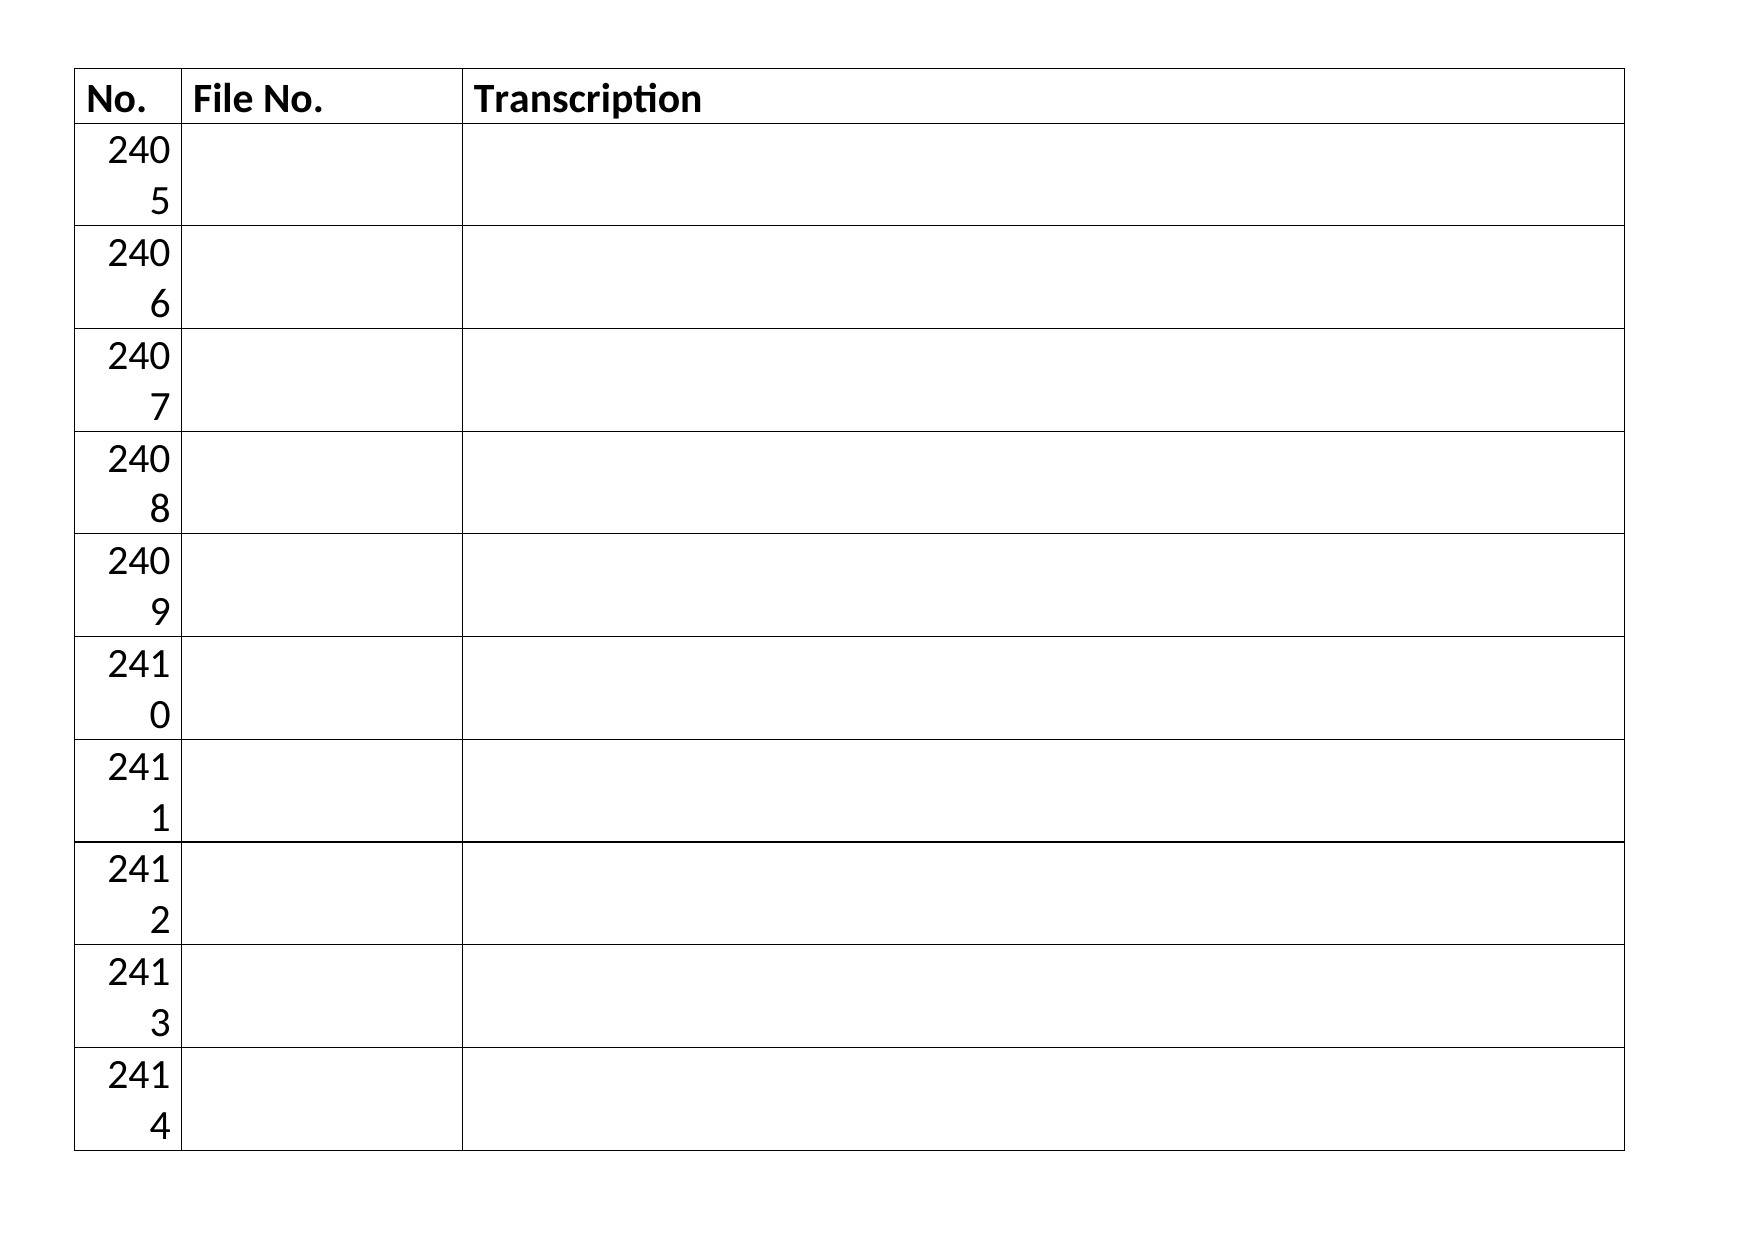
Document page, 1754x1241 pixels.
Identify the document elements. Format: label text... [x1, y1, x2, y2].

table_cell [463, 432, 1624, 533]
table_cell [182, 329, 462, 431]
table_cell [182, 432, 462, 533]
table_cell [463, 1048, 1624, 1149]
table_header File No. [182, 69, 462, 122]
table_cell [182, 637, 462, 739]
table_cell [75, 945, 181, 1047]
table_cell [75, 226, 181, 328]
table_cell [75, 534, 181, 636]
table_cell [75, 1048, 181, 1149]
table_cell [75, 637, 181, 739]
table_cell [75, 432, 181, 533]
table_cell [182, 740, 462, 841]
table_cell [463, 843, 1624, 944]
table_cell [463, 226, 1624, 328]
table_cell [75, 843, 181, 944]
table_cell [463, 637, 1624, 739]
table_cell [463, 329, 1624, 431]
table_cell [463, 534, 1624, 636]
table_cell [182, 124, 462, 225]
table_header No. [75, 69, 181, 122]
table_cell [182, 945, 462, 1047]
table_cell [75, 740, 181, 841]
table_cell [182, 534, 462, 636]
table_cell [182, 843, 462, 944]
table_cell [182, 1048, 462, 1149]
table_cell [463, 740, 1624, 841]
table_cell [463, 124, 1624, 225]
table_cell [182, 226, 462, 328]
table_header Transcription [463, 69, 1624, 122]
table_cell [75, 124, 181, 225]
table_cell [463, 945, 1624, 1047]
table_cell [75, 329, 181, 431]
